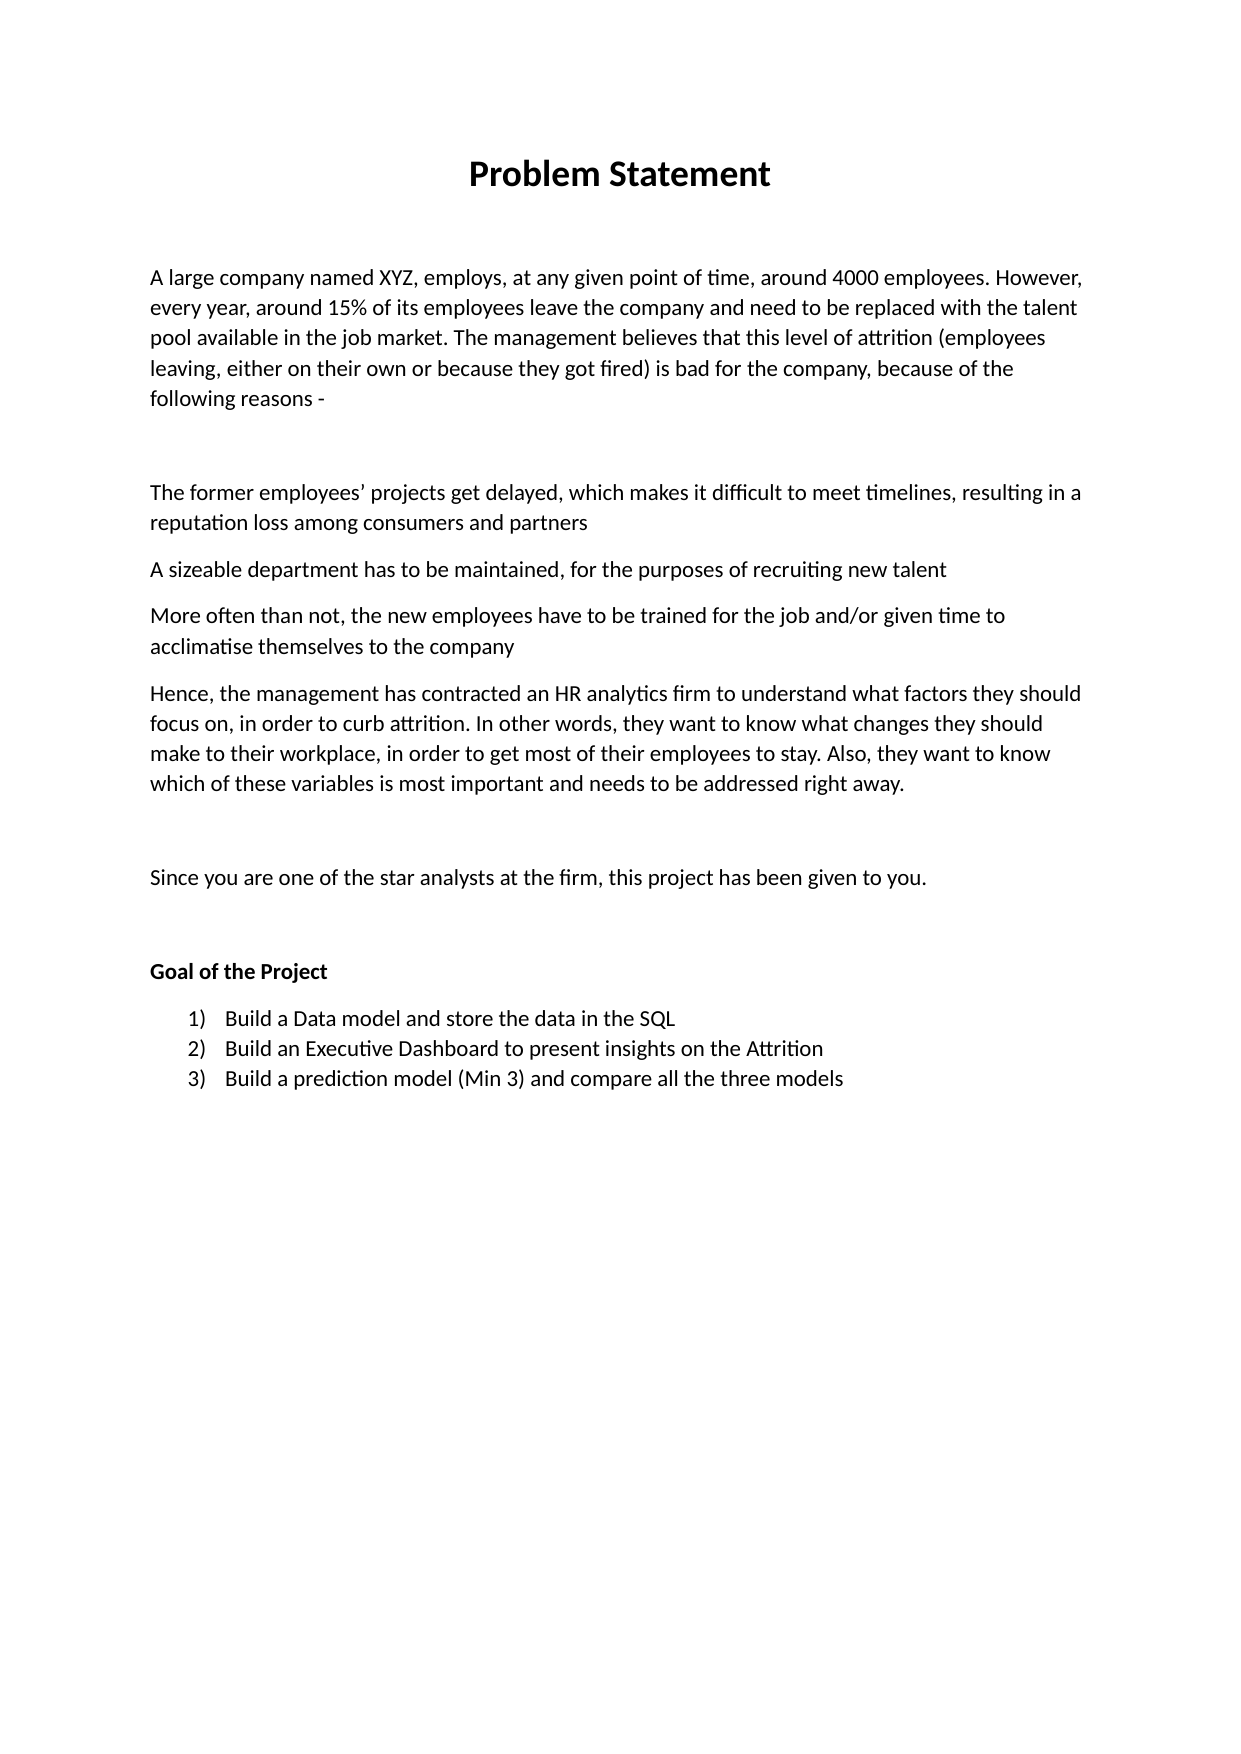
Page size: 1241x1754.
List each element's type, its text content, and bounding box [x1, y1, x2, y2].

text A sizeable department has to be maintained, for the purposes of recruiting new talent [150, 555, 1090, 583]
text Problem Statement [150, 150, 1090, 196]
text Hence, the management has contracted an HR analytics firm to understand what factors they should focus on, in order to curb attrition. In other words, they want to know what changes they should make to their workplace, in order to get most of their employees to stay. Also, they want to know which of these variables is most important and needs to be addressed right away. [150, 679, 1090, 797]
list Build an Executive Dashboard to present insights on the Attrition [187, 1034, 1090, 1062]
text A large company named XYZ, employs, at any given point of time, around 4000 employees. However, every year, around 15% of its employees leave the company and need to be replaced with the talent pool available in the job market. The management believes that this level of attrition (employees leaving, either on their own or because they got fired) is bad for the company, because of the following reasons - [150, 263, 1090, 412]
text More often than not, the new employees have to be trained for the job and/or given time to acclimatise themselves to the company [150, 602, 1090, 660]
list Build a prediction model (Min 3) and compare all the three models [187, 1064, 1090, 1092]
text Goal of the Project [150, 957, 1090, 985]
text Since you are one of the star analysts at the firm, this project has been given to you. [150, 863, 1090, 891]
text The former employees’ projects get delayed, which makes it difficult to meet timelines, resulting in a reputation loss among consumers and partners [150, 478, 1090, 536]
list Build a Data model and store the data in the SQL [187, 1004, 1090, 1032]
